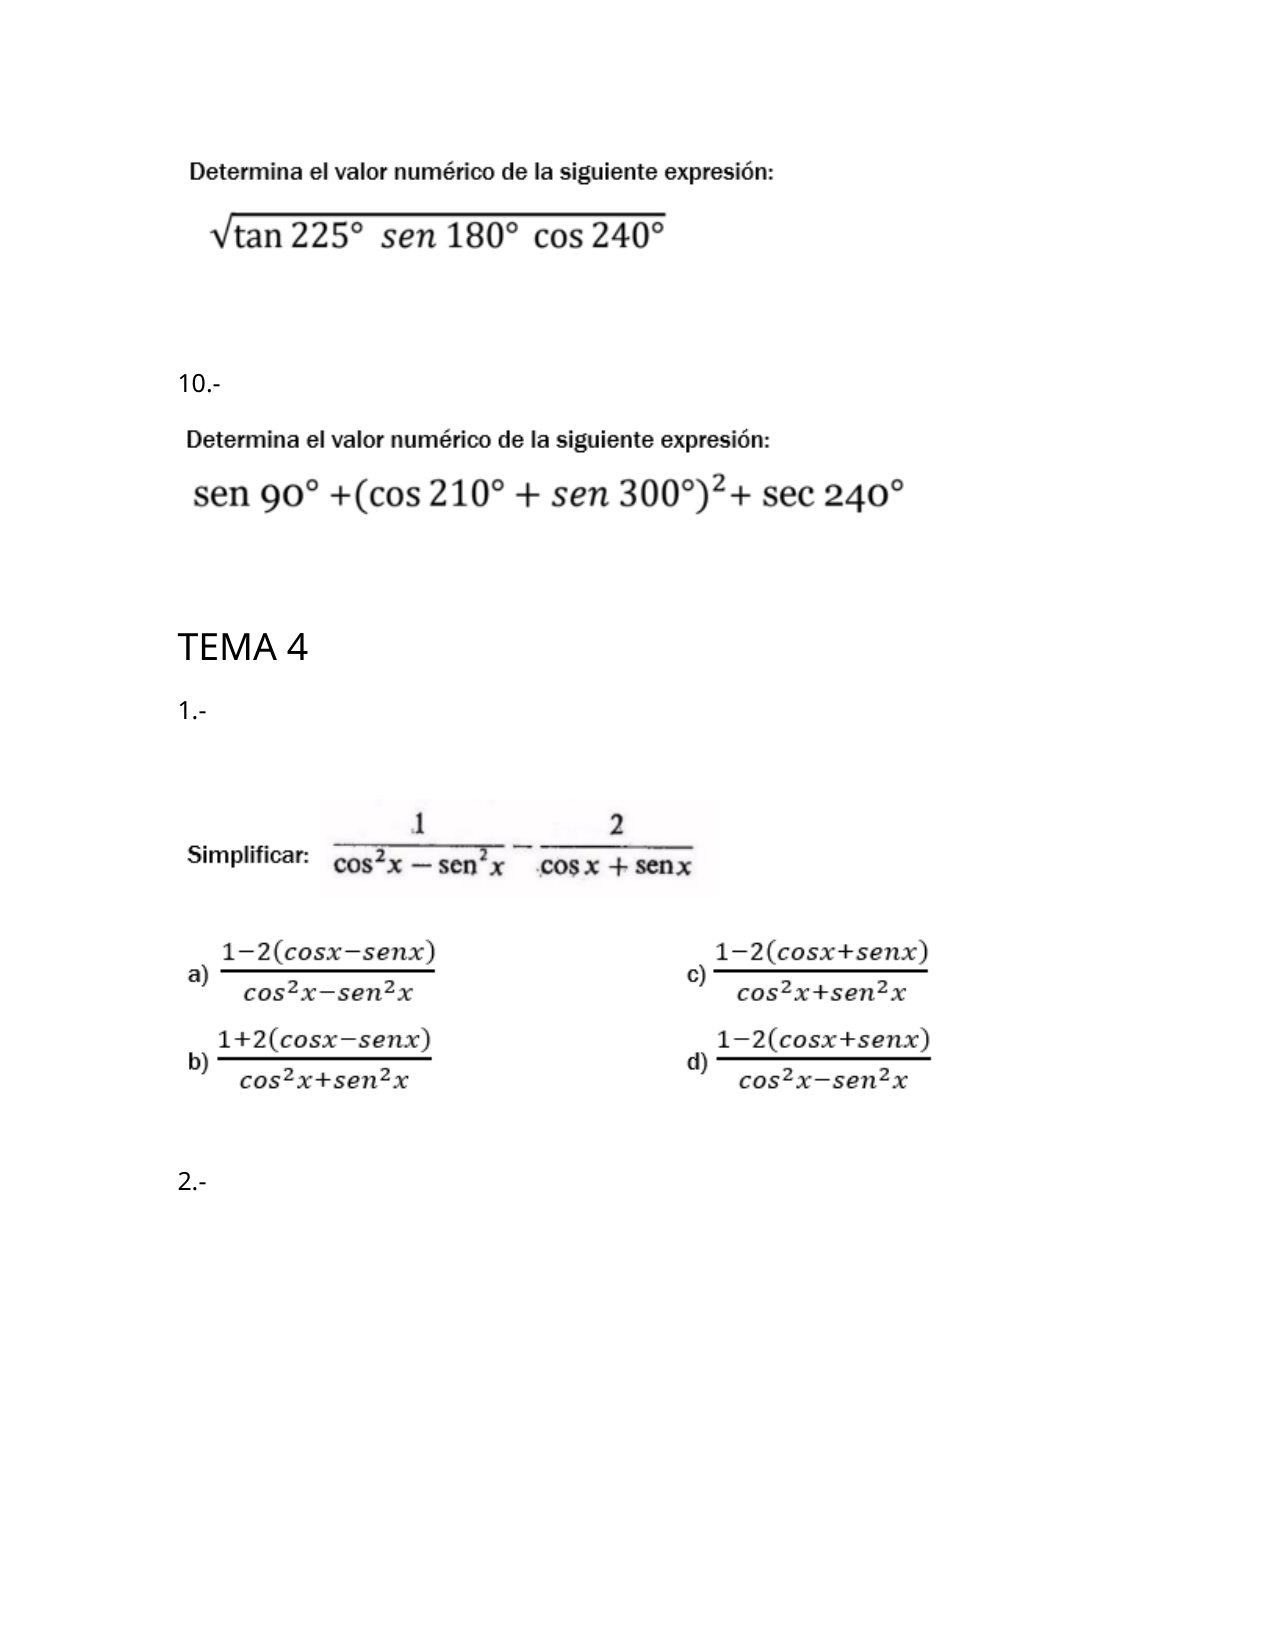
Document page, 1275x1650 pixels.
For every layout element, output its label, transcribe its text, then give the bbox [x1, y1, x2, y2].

picture [177, 147, 803, 293]
text 2.- [177, 1163, 1098, 1197]
text TEMA 4 [177, 621, 1098, 672]
picture [177, 418, 932, 549]
picture [177, 799, 960, 1145]
text 10.- [177, 365, 1098, 399]
text 1.- [177, 692, 1098, 726]
